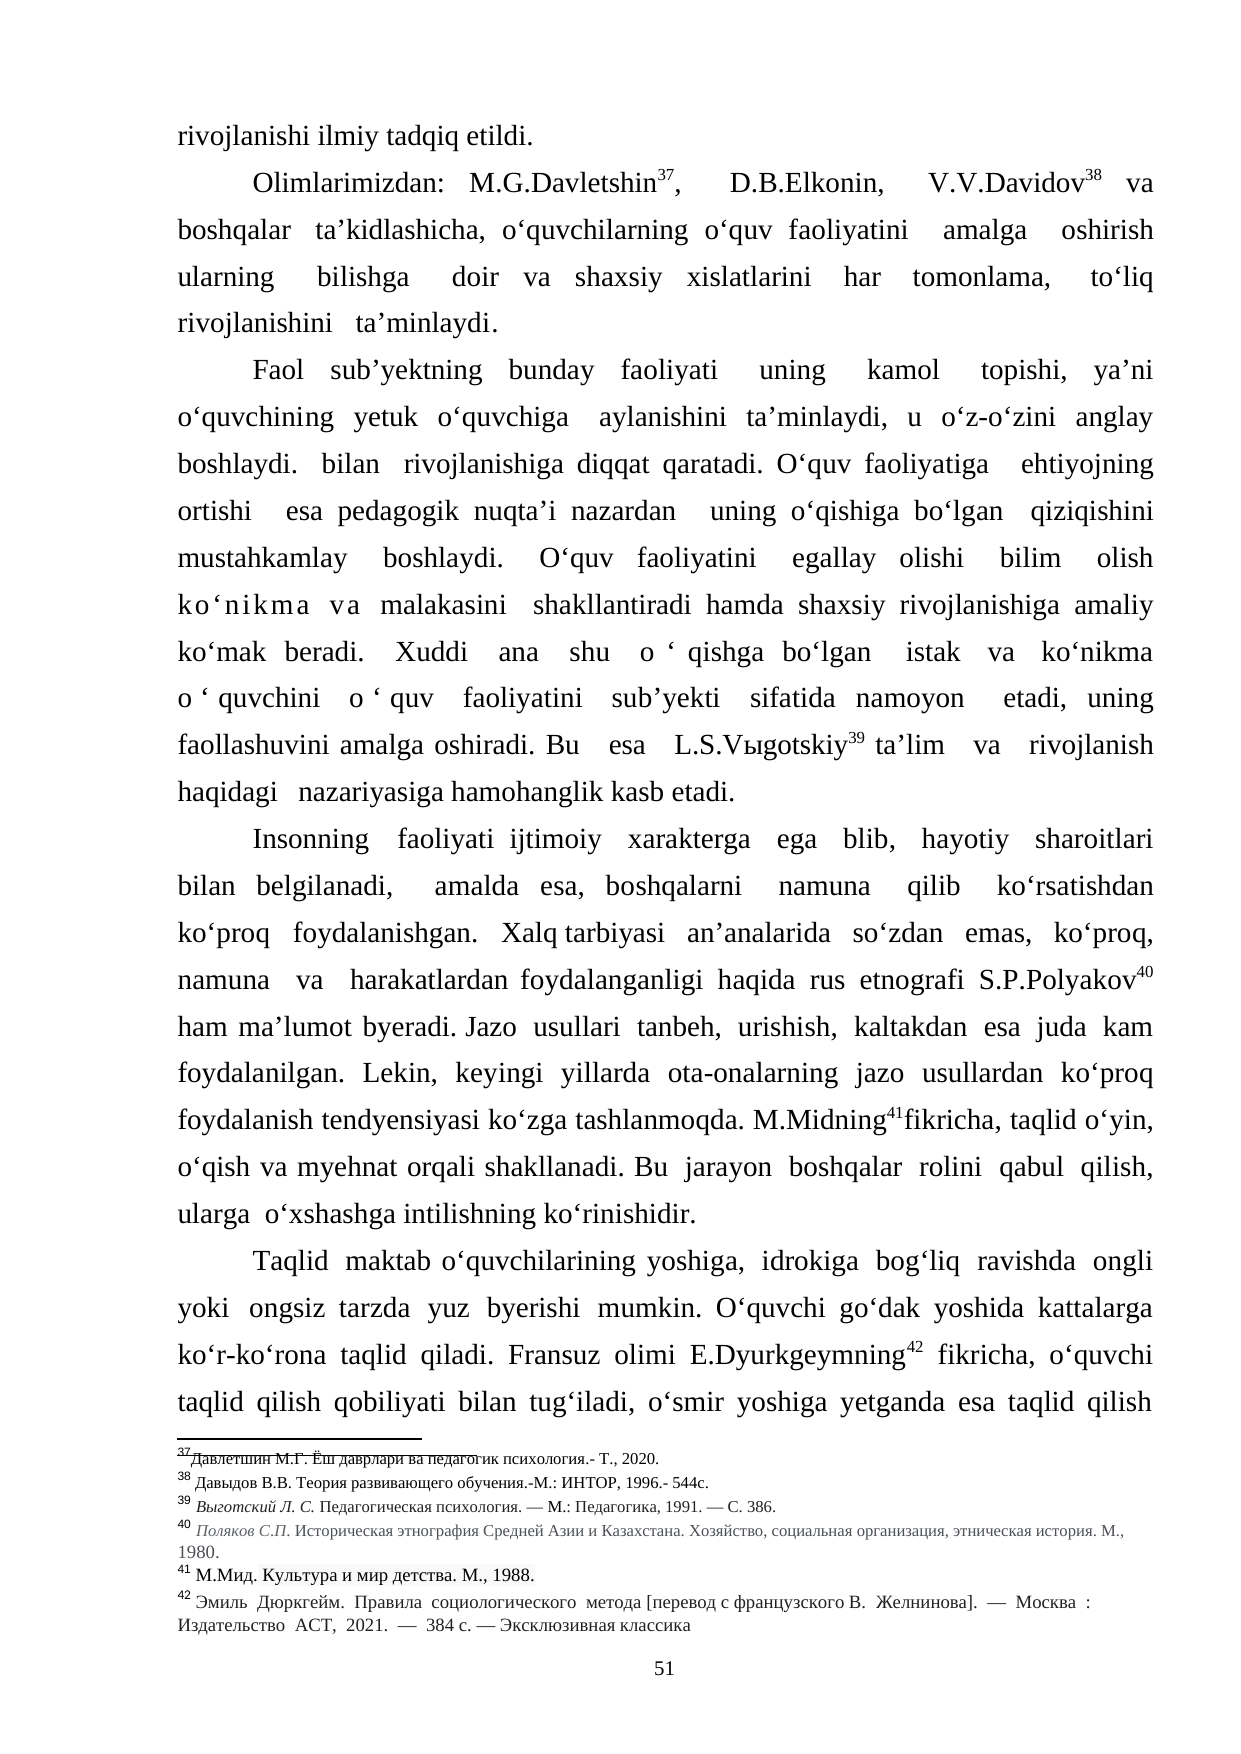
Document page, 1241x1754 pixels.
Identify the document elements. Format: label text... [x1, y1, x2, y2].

text Olimlarimizdan: M.G.Davletshin, D.B.Elkonin, V.V.Davidov va boshqalar ta’kidlashicha, o‘quvchilarning o‘quv faoliyatini amalga oshirish ularning bilishga doir va shaxsiy xislatlarini har tomonlama, to‘liq rivojlanishini ta’minlaydi. [177, 165, 1154, 339]
text Insonning faoliyati ijtimoiy xarakterga ega blib, hayotiy sharoitlari bilan belgilanadi, amalda esa, boshqalarni namuna qilib ko‘rsatishdan ko‘proq foydalanishgan. Xalq tarbiyasi an’analarida so‘zdan emas, ko‘proq, namuna va harakatlardan foydalanganligi haqida rus etnografi S.P.Polyakov ham ma’lumot byeradi. Jazo usullari tanbeh, urishish, kaltakdan esa juda kam foydalanilgan. Lekin, keyingi yillarda ota-onalarning jazo usullardan ko‘proq foydalanish tendyensiyasi ko‘zga tashlanmoqda. M.Midningfikricha, taqlid o‘yin, o‘qish va myehnat orqali shakllanadi. Bu jarayon boshqalar rolini qabul qilish, ularga o‘xshashga intilishning ko‘rinishidir. [177, 821, 1154, 1230]
text Faol sub’yektning bunday faoliyati uning kamol topishi, ya’ni o‘quvchining yetuk o‘quvchiga aylanishini ta’minlaydi, u o‘z-o‘zini anglay boshlaydi. bilan rivojlanishiga diqqat qaratadi. O‘quv faoliyatiga ehtiyojning ortishi esa pedagogik nuqta’i nazardan uning o‘qishiga bo‘lgan qiziqishini mustahkamlay boshlaydi. O‘quv faoliyatini egallay olishi bilim olish ko‘nikma va malakasini shakllantiradi hamda shaxsiy rivojlanishiga amaliy ko‘mak beradi. Xuddi ana shu o‘qishga bo‘lgan istak va ko‘nikma o‘quvchini o‘quv faoliyatini sub’yekti sifatida namoyon etadi, uning faollashuvini amalga oshiradi. Bu esa L.S.Vыgotskiy ta’lim va rivojlanish haqidagi nazariyasiga hamohanglik kasb etadi. [177, 352, 1154, 808]
